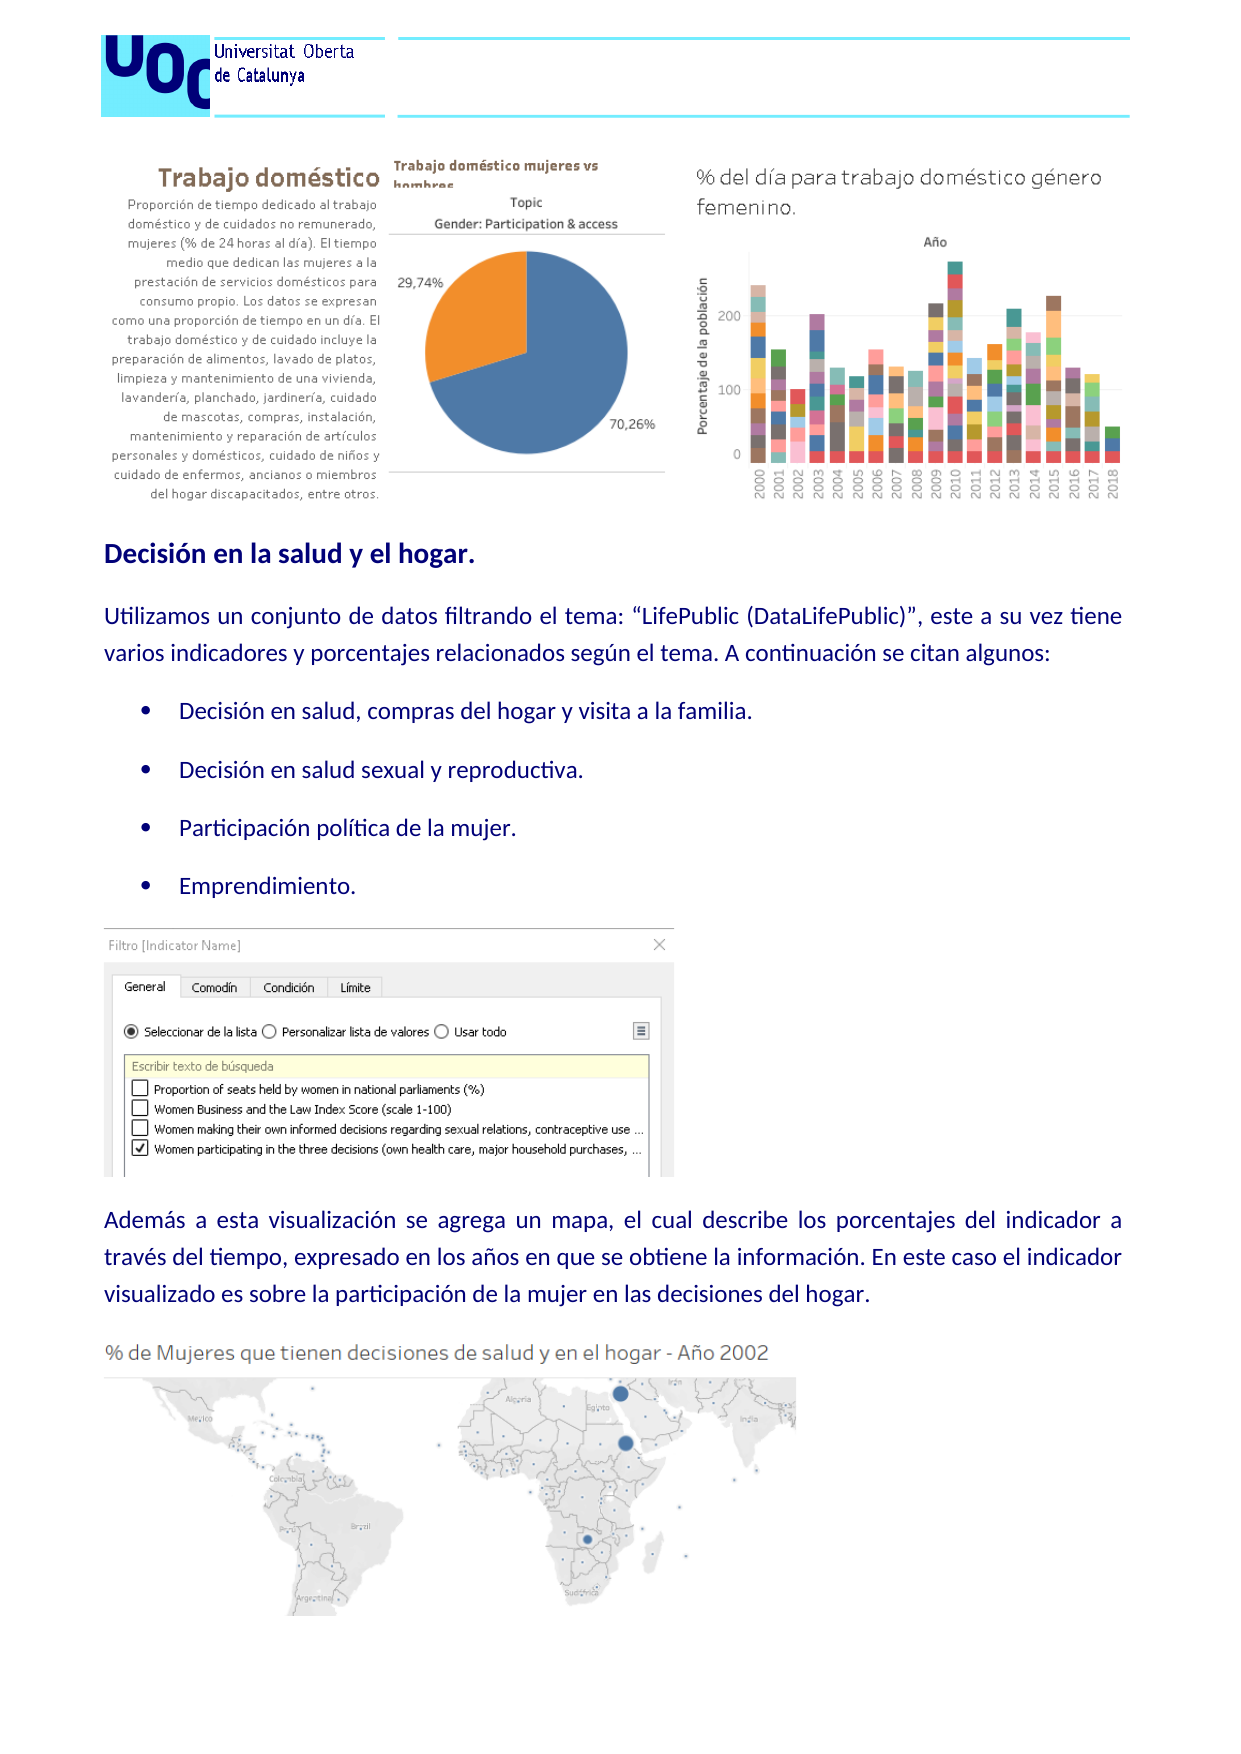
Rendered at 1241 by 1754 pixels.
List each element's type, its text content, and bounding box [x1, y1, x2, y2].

picture [103, 928, 675, 1177]
text Utilizamos un conjunto de datos filtrando el tema: “LifePublic (DataLifePublic)”, este a su vez tiene varios indicadores y porcentajes relacionados según el tema. A continuación se citan algunos: [104, 600, 1125, 668]
text Decisión en la salud y el hogar. [104, 536, 1125, 571]
picture [103, 1336, 797, 1616]
picture [213, 37, 1130, 118]
picture [103, 147, 1135, 508]
picture [101, 35, 210, 117]
list Decisión en salud, compras del hogar y visita a la familia. [141, 696, 1125, 726]
text Además a esta visualización se agrega un mapa, el cual describe los porcentajes del indicador a través del tiempo, expresado en los años en que se obtiene la información. En este caso el indicador visualizado es sobre la participación de la mujer en las decisiones del hogar. [104, 1204, 1125, 1309]
list Participación política de la mujer. [141, 812, 1125, 842]
list Decisión en salud sexual y reproductiva. [141, 754, 1125, 784]
list Emprendimiento. [141, 870, 1125, 901]
